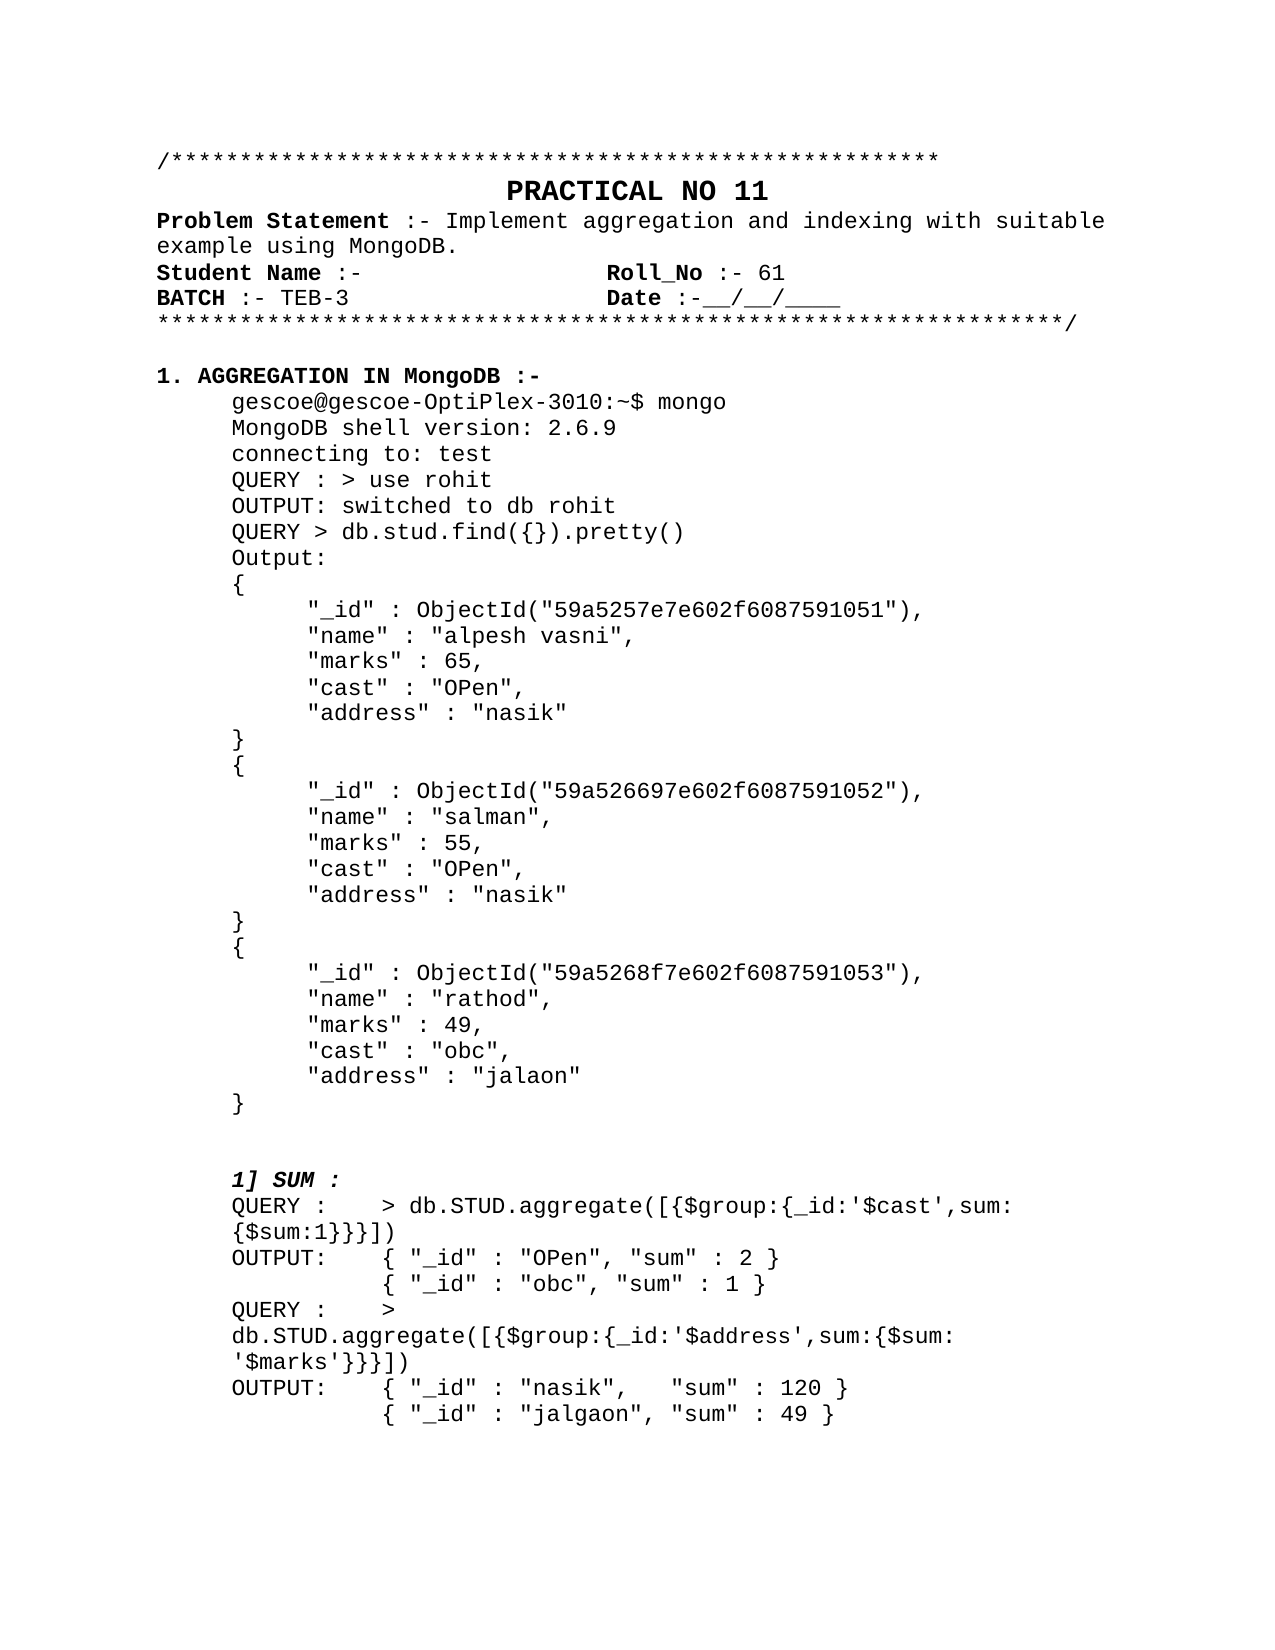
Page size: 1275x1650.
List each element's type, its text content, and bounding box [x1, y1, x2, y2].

text QUERY : > db.STUD.aggregate([{$group:{_id:'$cast',sum:{$sum:1}}}]) [156, 1194, 1118, 1246]
text { [156, 572, 1118, 598]
text connecting to: test [156, 442, 1118, 468]
text Output: [156, 546, 1118, 572]
text ******************************************************************/ [156, 313, 1118, 339]
text Problem Statement :- Implement aggregation and indexing with suitable example using MongoDB. [156, 209, 1118, 261]
text { [156, 754, 1118, 779]
text BATCH :- TEB-3 Date :-__/__/____ [156, 287, 1118, 313]
text db.STUD.aggregate([{$group:{_id:'$address',sum:{$sum: [231, 1324, 1118, 1350]
text OUTPUT: switched to db rohit [156, 494, 1118, 520]
text /******************************************************** [156, 150, 1118, 176]
text gescoe@gescoe-OptiPlex-3010:~$ mongo [156, 391, 1118, 416]
text "marks" : 55, [156, 831, 1118, 857]
text "cast" : "OPen", [156, 857, 1118, 883]
text QUERY : > use rohit [156, 468, 1118, 494]
text OUTPUT: { "_id" : "nasik", "sum" : 120 } [156, 1376, 1118, 1402]
text "name" : "salman", [156, 806, 1118, 831]
text "address" : "nasik" [156, 702, 1118, 728]
text "marks" : 49, [156, 1013, 1118, 1039]
text "name" : "alpesh vasni", [156, 624, 1118, 650]
text "cast" : "obc", [156, 1039, 1118, 1065]
text "name" : "rathod", [156, 987, 1118, 1013]
text "marks" : 65, [156, 650, 1118, 676]
text "_id" : ObjectId("59a5257e7e602f6087591051"), [156, 598, 1118, 624]
text MongoDB shell version: 2.6.9 [156, 416, 1118, 442]
text "_id" : ObjectId("59a5268f7e602f6087591053"), [156, 961, 1118, 987]
text QUERY : > [231, 1298, 1118, 1324]
text 1. AGGREGATION IN MongoDB :- [156, 364, 1118, 391]
text } [156, 728, 1118, 754]
text "address" : "jalaon" [156, 1065, 1118, 1091]
text 1] SUM : [156, 1169, 1118, 1194]
text "address" : "nasik" [156, 883, 1118, 909]
text '$marks'}}}]) [231, 1350, 1118, 1376]
text "_id" : ObjectId("59a526697e602f6087591052"), [156, 779, 1118, 806]
text } [156, 1091, 1118, 1117]
text OUTPUT: { "_id" : "OPen", "sum" : 2 } [156, 1246, 1118, 1272]
text "cast" : "OPen", [156, 676, 1118, 702]
text { [156, 935, 1118, 961]
text { "_id" : "jalgaon", "sum" : 49 } [156, 1402, 1118, 1428]
text QUERY > db.stud.find({}).pretty() [156, 520, 1118, 546]
text Student Name :- Roll_No :- 61 [156, 261, 1118, 287]
text PRACTICAL NO 11 [156, 176, 1118, 209]
text } [156, 909, 1118, 935]
text { "_id" : "obc", "sum" : 1 } [156, 1272, 1118, 1298]
